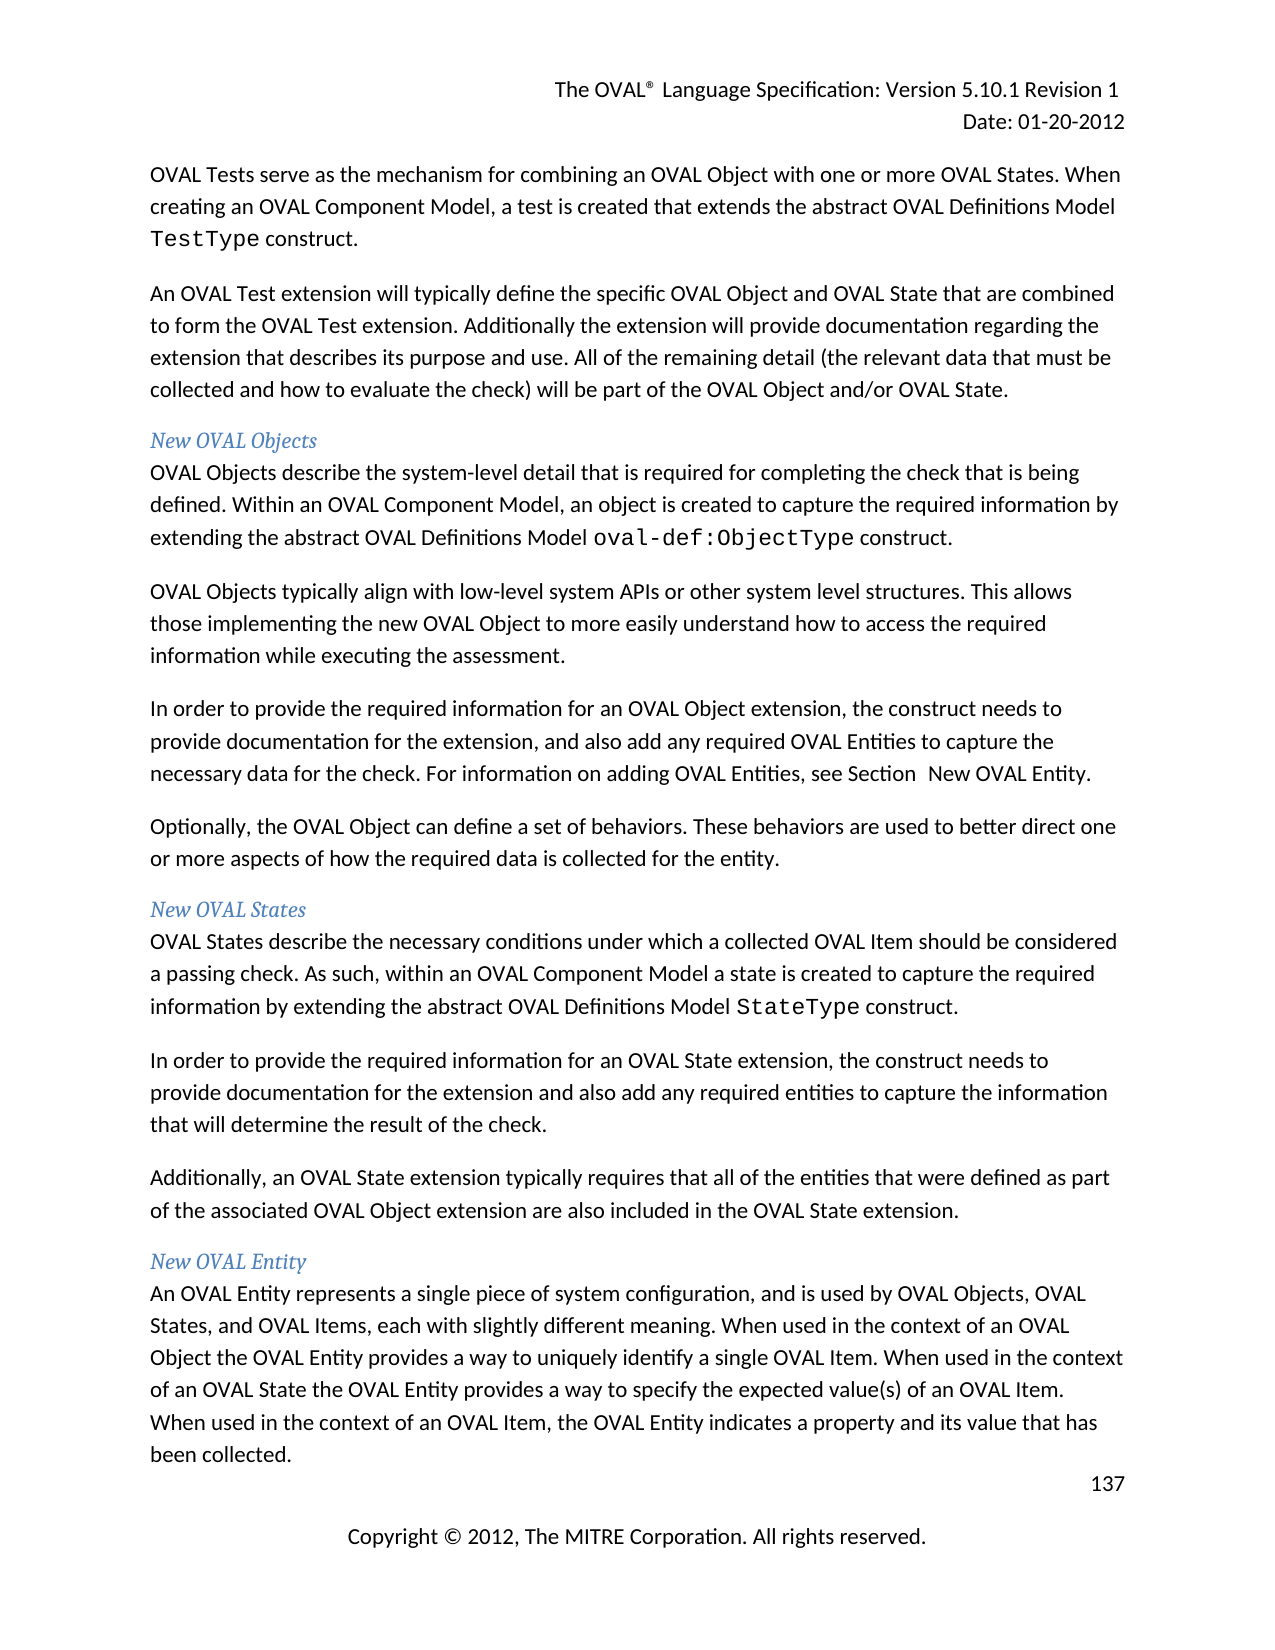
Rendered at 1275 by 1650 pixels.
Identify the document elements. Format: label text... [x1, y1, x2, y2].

subtitle New OVAL Objects [150, 428, 1125, 454]
text An OVAL Test extension will typically define the specific OVAL Object and OVAL State that are combined to form the OVAL Test extension. Additionally the extension will provide documentation regarding the extension that describes its purpose and use. All of the remaining detail (the relevant data that must be collected and how to evaluate the check) will be part of the OVAL Object and/or OVAL State. [150, 279, 1125, 403]
subtitle New OVAL Entity [150, 1249, 1125, 1275]
text OVAL States describe the necessary conditions under which a collected OVAL Item should be considered a passing check. As such, within an OVAL Component Model a state is created to capture the required information by extending the abstract OVAL Definitions Model StateType construct. [150, 927, 1125, 1021]
text OVAL Objects describe the system-level detail that is required for completing the check that is being defined. Within an OVAL Component Model, an object is created to capture the required information by extending the abstract OVAL Definitions Model oval-def:ObjectType construct. [150, 458, 1125, 552]
text Additionally, an OVAL State extension typically requires that all of the entities that were defined as part of the associated OVAL Object extension are also included in the OVAL State extension. [150, 1163, 1125, 1224]
text An OVAL Entity represents a single piece of system configuration, and is used by OVAL Objects, OVAL States, and OVAL Items, each with slightly different meaning. When used in the context of an OVAL Object the OVAL Entity provides a way to uniquely identify a single OVAL Item. When used in the context of an OVAL State the OVAL Entity provides a way to specify the expected value(s) of an OVAL Item. When used in the context of an OVAL Item, the OVAL Entity indicates a property and its value that has been collected. [150, 1279, 1125, 1468]
text In order to provide the required information for an OVAL State extension, the construct needs to provide documentation for the extension and also add any required entities to capture the information that will determine the result of the check. [150, 1046, 1125, 1138]
text OVAL Tests serve as the mechanism for combining an OVAL Object with one or more OVAL States. When creating an OVAL Component Model, a test is created that extends the abstract OVAL Definitions Model TestType construct. [150, 160, 1125, 253]
text In order to provide the required information for an OVAL Object extension, the construct needs to provide documentation for the extension, and also add any required OVAL Entities to capture the necessary data for the check. For information on adding OVAL Entities, see Section 0 New OVAL Entity. [150, 694, 1125, 787]
text OVAL Objects typically align with low-level system APIs or other system level structures. This allows those implementing the new OVAL Object to more easily understand how to access the required information while executing the assessment. [150, 577, 1125, 669]
text Optionally, the OVAL Object can define a set of behaviors. These behaviors are used to better direct one or more aspects of how the required data is collected for the entity. [150, 812, 1125, 872]
subtitle New OVAL States [150, 897, 1125, 923]
